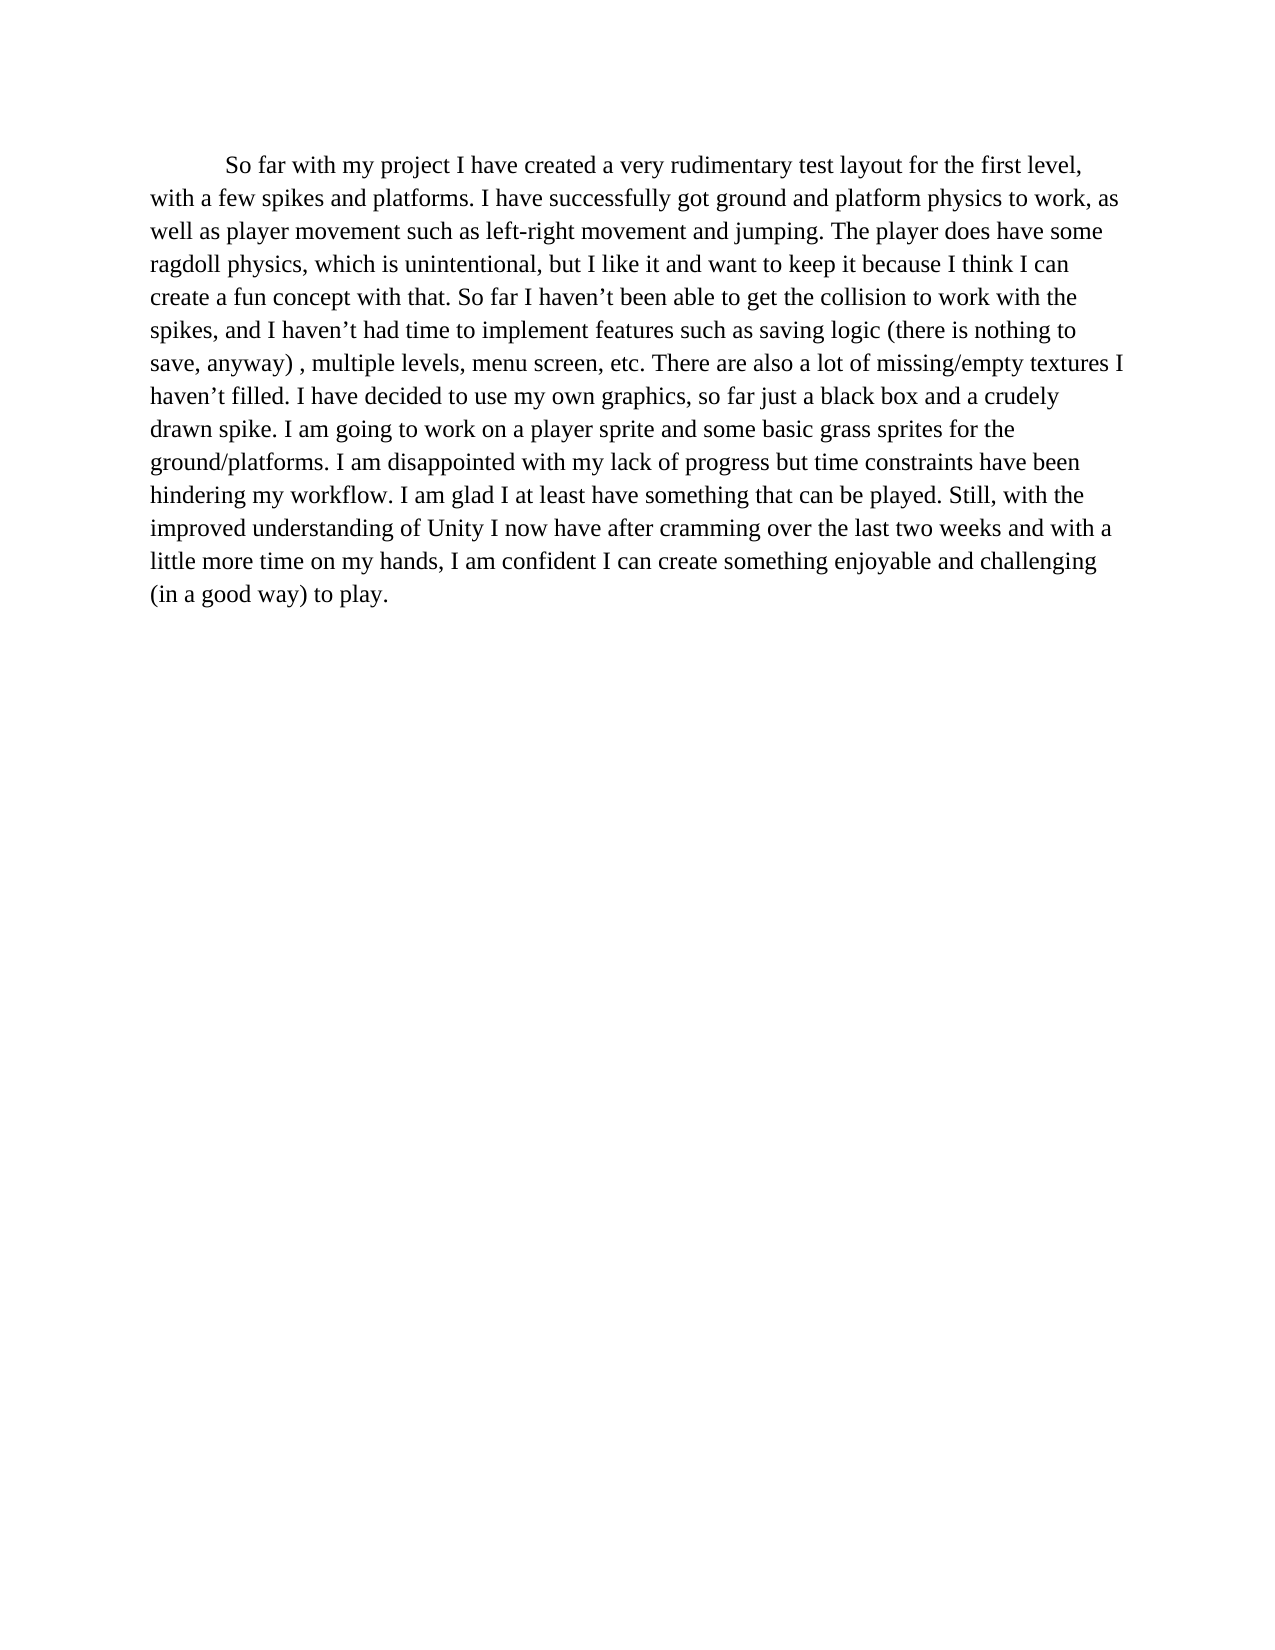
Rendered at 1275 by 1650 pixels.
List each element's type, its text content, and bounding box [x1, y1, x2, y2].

text So far with my project I have created a very rudimentary test layout for the first level, with a few spikes and platforms. I have successfully got ground and platform physics to work, as well as player movement such as left-right movement and jumping. The player does have some ragdoll physics, which is unintentional, but I like it and want to keep it because I think I can create a fun concept with that. So far I haven’t been able to get the collision to work with the spikes, and I haven’t had time to implement features such as saving logic (there is nothing to save, anyway) , multiple levels, menu screen, etc. There are also a lot of missing/empty textures I haven’t filled. I have decided to use my own graphics, so far just a black box and a crudely drawn spike. I am going to work on a player sprite and some basic grass sprites for the ground/platforms. I am disappointed with my lack of progress but time constraints have been hindering my workflow. I am glad I at least have something that can be played. Still, with the improved understanding of Unity I now have after cramming over the last two weeks and with a little more time on my hands, I am confident I can create something enjoyable and challenging (in a good way) to play. [150, 150, 1125, 608]
